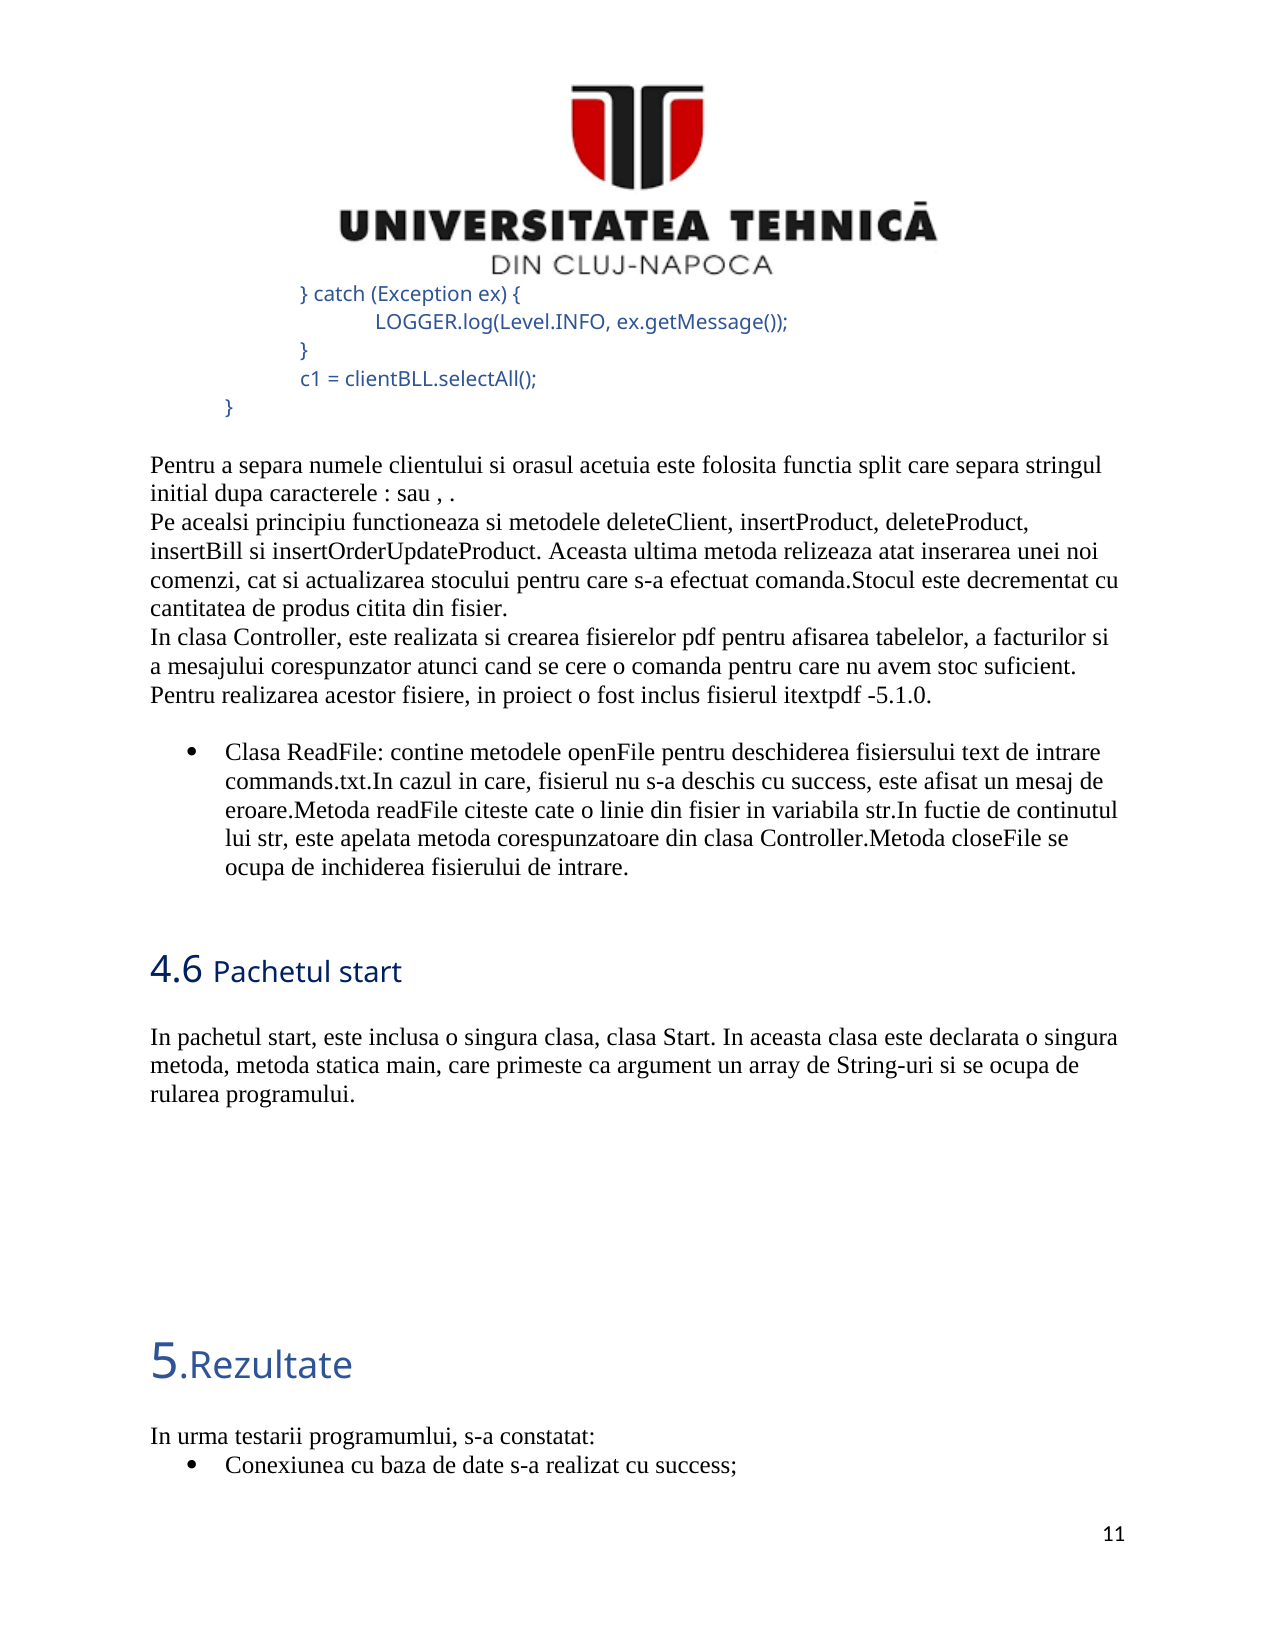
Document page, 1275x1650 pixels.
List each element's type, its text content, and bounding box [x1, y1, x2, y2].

list Clasa ReadFile: contine metodele openFile pentru deschiderea fisiersului text de intrare commands.txt.In cazul in care, fisierul nu s-a deschis cu success, este afisat un mesaj de eroare.Metoda readFile citeste cate o linie din fisier in variabila str.In fuctie de continutul lui str, este apelata metoda corespunzatoare din clasa Controller.Metoda closeFile se ocupa de inchiderea fisierului de intrare. [187, 737, 1125, 881]
text c1 = clientBLL.selectAll(); [150, 364, 1125, 392]
text } [150, 392, 1125, 421]
text Pentru a separa numele clientului si orasul acetuia este folosita functia split care separa stringul initial dupa caracterele : sau , . [150, 450, 1125, 507]
text } [150, 336, 1125, 364]
text In pachetul start, este inclusa o singura clasa, clasa Start. In aceasta clasa este declarata o singura metoda, metoda statica main, care primeste ca argument un array de String-uri si se ocupa de rularea programului. [150, 1022, 1125, 1108]
text LOGGER.log(Level.INFO, ex.getMessage()); [150, 307, 1125, 336]
subtitle 5.Rezultate [150, 1325, 1125, 1393]
text In urma testarii programumlui, s-a constatat: [150, 1421, 1125, 1450]
text Pentru realizarea acestor fisiere, in proiect o fost inclus fisierul itextpdf -5.1.0. [150, 680, 1125, 708]
text In clasa Controller, este realizata si crearea fisierelor pdf pentru afisarea tabelelor, a facturilor si a mesajului corespunzator atunci cand se cere o comanda pentru care nu avem stoc suficient. [150, 622, 1125, 680]
subtitle 4.6 Pachetul start [150, 943, 1125, 994]
text Pe acealsi principiu functioneaza si metodele deleteClient, insertProduct, deleteProduct, insertBill si insertOrderUpdateProduct. Aceasta ultima metoda relizeaza atat inserarea unei noi comenzi, cat si actualizarea stocului pentru care s-a efectuat comanda.Stocul este decrementat cu cantitatea de produs citita din fisier. [150, 507, 1125, 622]
picture [335, 75, 940, 279]
list Conexiunea cu baza de date s-a realizat cu success; [187, 1450, 1125, 1479]
text } catch (Exception ex) { [150, 279, 1125, 307]
